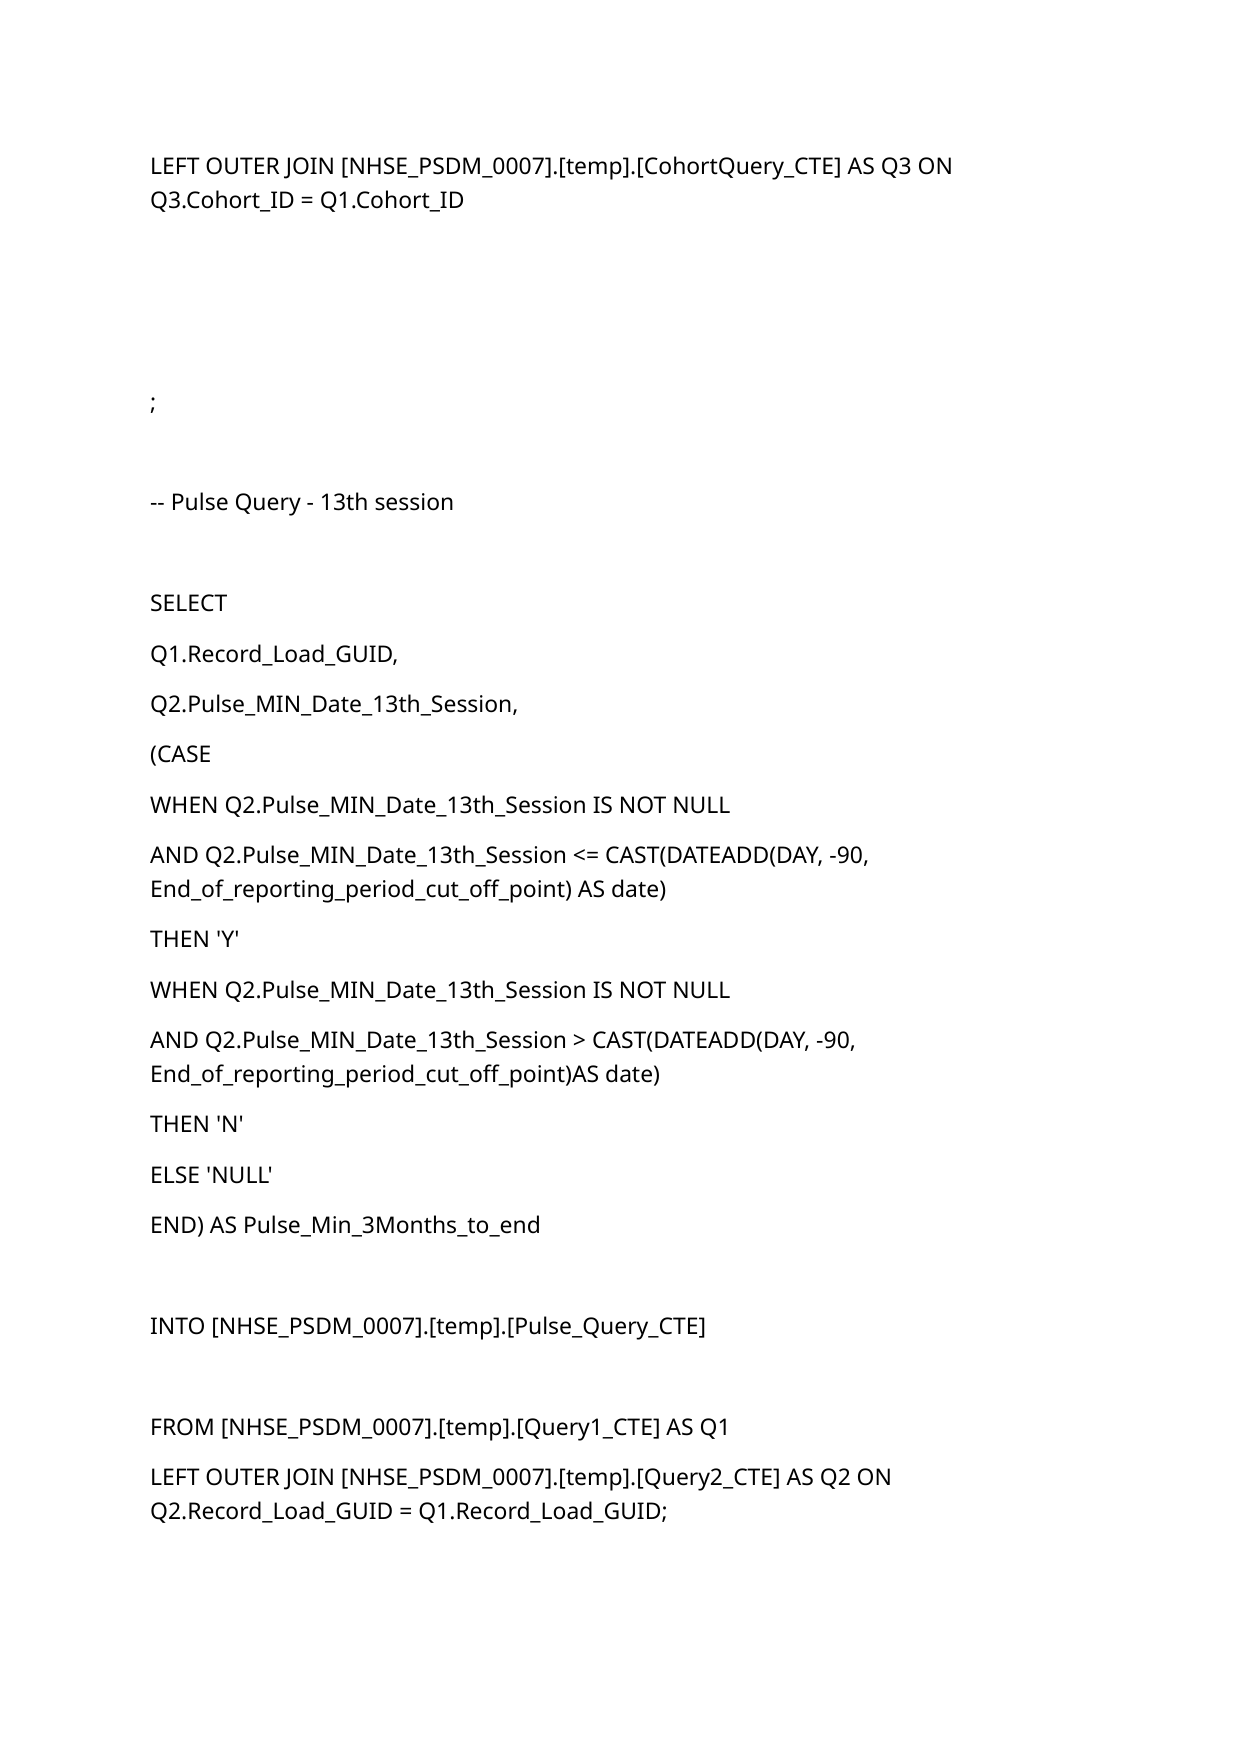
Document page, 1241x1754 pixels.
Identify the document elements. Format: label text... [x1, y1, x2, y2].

text LEFT OUTER JOIN [NHSE_PSDM_0007].[temp].[Query2_CTE] AS Q2 ON Q2.Record_Load_GUID = Q1.Record_Load_GUID; [150, 1461, 1090, 1526]
text THEN 'Y' [150, 923, 1090, 954]
text INTO [NHSE_PSDM_0007].[temp].[Pulse_Query_CTE] [150, 1310, 1090, 1341]
text END) AS Pulse_Min_3Months_to_end [150, 1209, 1090, 1240]
text LEFT OUTER JOIN [NHSE_PSDM_0007].[temp].[CohortQuery_CTE] AS Q3 ON Q3.Cohort_ID = Q1.Cohort_ID [150, 150, 1090, 215]
text THEN 'N' [150, 1108, 1090, 1139]
text (CASE [150, 738, 1090, 769]
text Q1.Record_Load_GUID, [150, 637, 1090, 669]
text FROM [NHSE_PSDM_0007].[temp].[Query1_CTE] AS Q1 [150, 1411, 1090, 1442]
text SELECT [150, 587, 1090, 618]
text -- Pulse Query - 13th session [150, 486, 1090, 517]
text ; [150, 385, 1090, 417]
text WHEN Q2.Pulse_MIN_Date_13th_Session IS NOT NULL [150, 789, 1090, 820]
text Q2.Pulse_MIN_Date_13th_Session, [150, 688, 1090, 719]
text ELSE 'NULL' [150, 1159, 1090, 1190]
text AND Q2.Pulse_MIN_Date_13th_Session > CAST(DATEADD(DAY, -90, End_of_reporting_period_cut_off_point)AS date) [150, 1024, 1090, 1089]
text WHEN Q2.Pulse_MIN_Date_13th_Session IS NOT NULL [150, 974, 1090, 1005]
text AND Q2.Pulse_MIN_Date_13th_Session <= CAST(DATEADD(DAY, -90, End_of_reporting_period_cut_off_point) AS date) [150, 839, 1090, 904]
